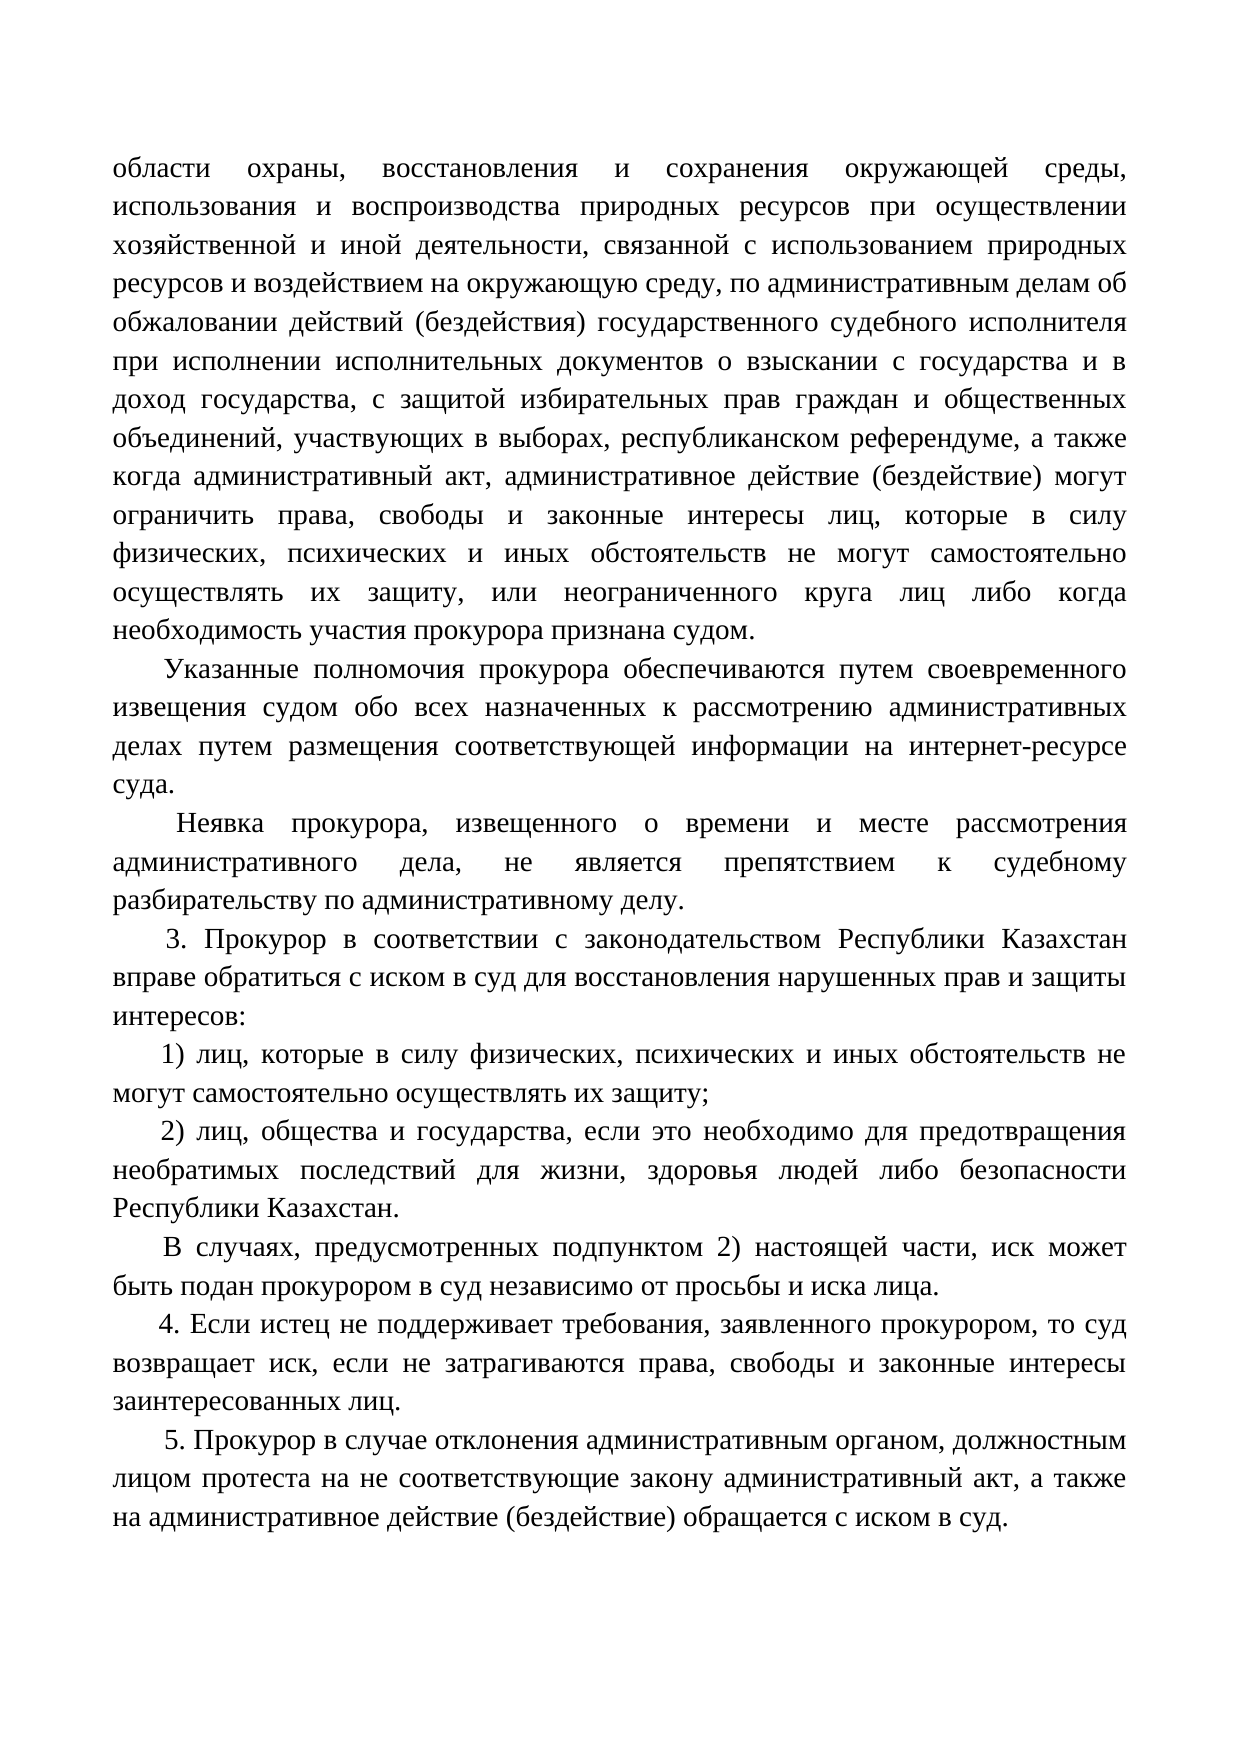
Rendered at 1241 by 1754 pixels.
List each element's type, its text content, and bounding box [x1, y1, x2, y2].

text 4. Если истец не поддерживает требования, заявленного прокурором, то суд возвращает иск, если не затрагиваются права, свободы и законные интересы заинтересованных лиц. [112, 1306, 1128, 1417]
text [112, 150, 1128, 646]
text Указанные полномочия прокурора обеспечиваются путем своевременного извещения судом обо всех назначенных к рассмотрению административных делах путем размещения соответствующей информации на интернет-ресурсе суда. [112, 651, 1128, 800]
text Неявка прокурора, извещенного о времени и месте рассмотрения административного дела, не является препятствием к судебному разбирательству по административному делу. [112, 805, 1128, 916]
text В случаях, предусмотренных подпунктом 2) настоящей части, иск может быть подан прокурором в суд независимо от просьбы и иска лица. [112, 1229, 1128, 1301]
text 2) лиц, общества и государства, если это необходимо для предотвращения необратимых последствий для жизни, здоровья людей либо безопасности Республики Казахстан. [112, 1113, 1128, 1224]
text 1) лиц, которые в силу физических, психических и иных обстоятельств не могут самостоятельно осуществлять их защиту; [112, 1036, 1128, 1108]
text 5. Прокурор в случае отклонения административным органом, должностным лицом протеста на не соответствующие закону административный акт, а также на административное действие (бездействие) обращается с иском в суд. [112, 1422, 1128, 1532]
text 3. Прокурор в соответствии с законодательством Республики Казахстан вправе обратиться с иском в суд для восстановления нарушенных прав и защиты интересов: [112, 921, 1128, 1031]
